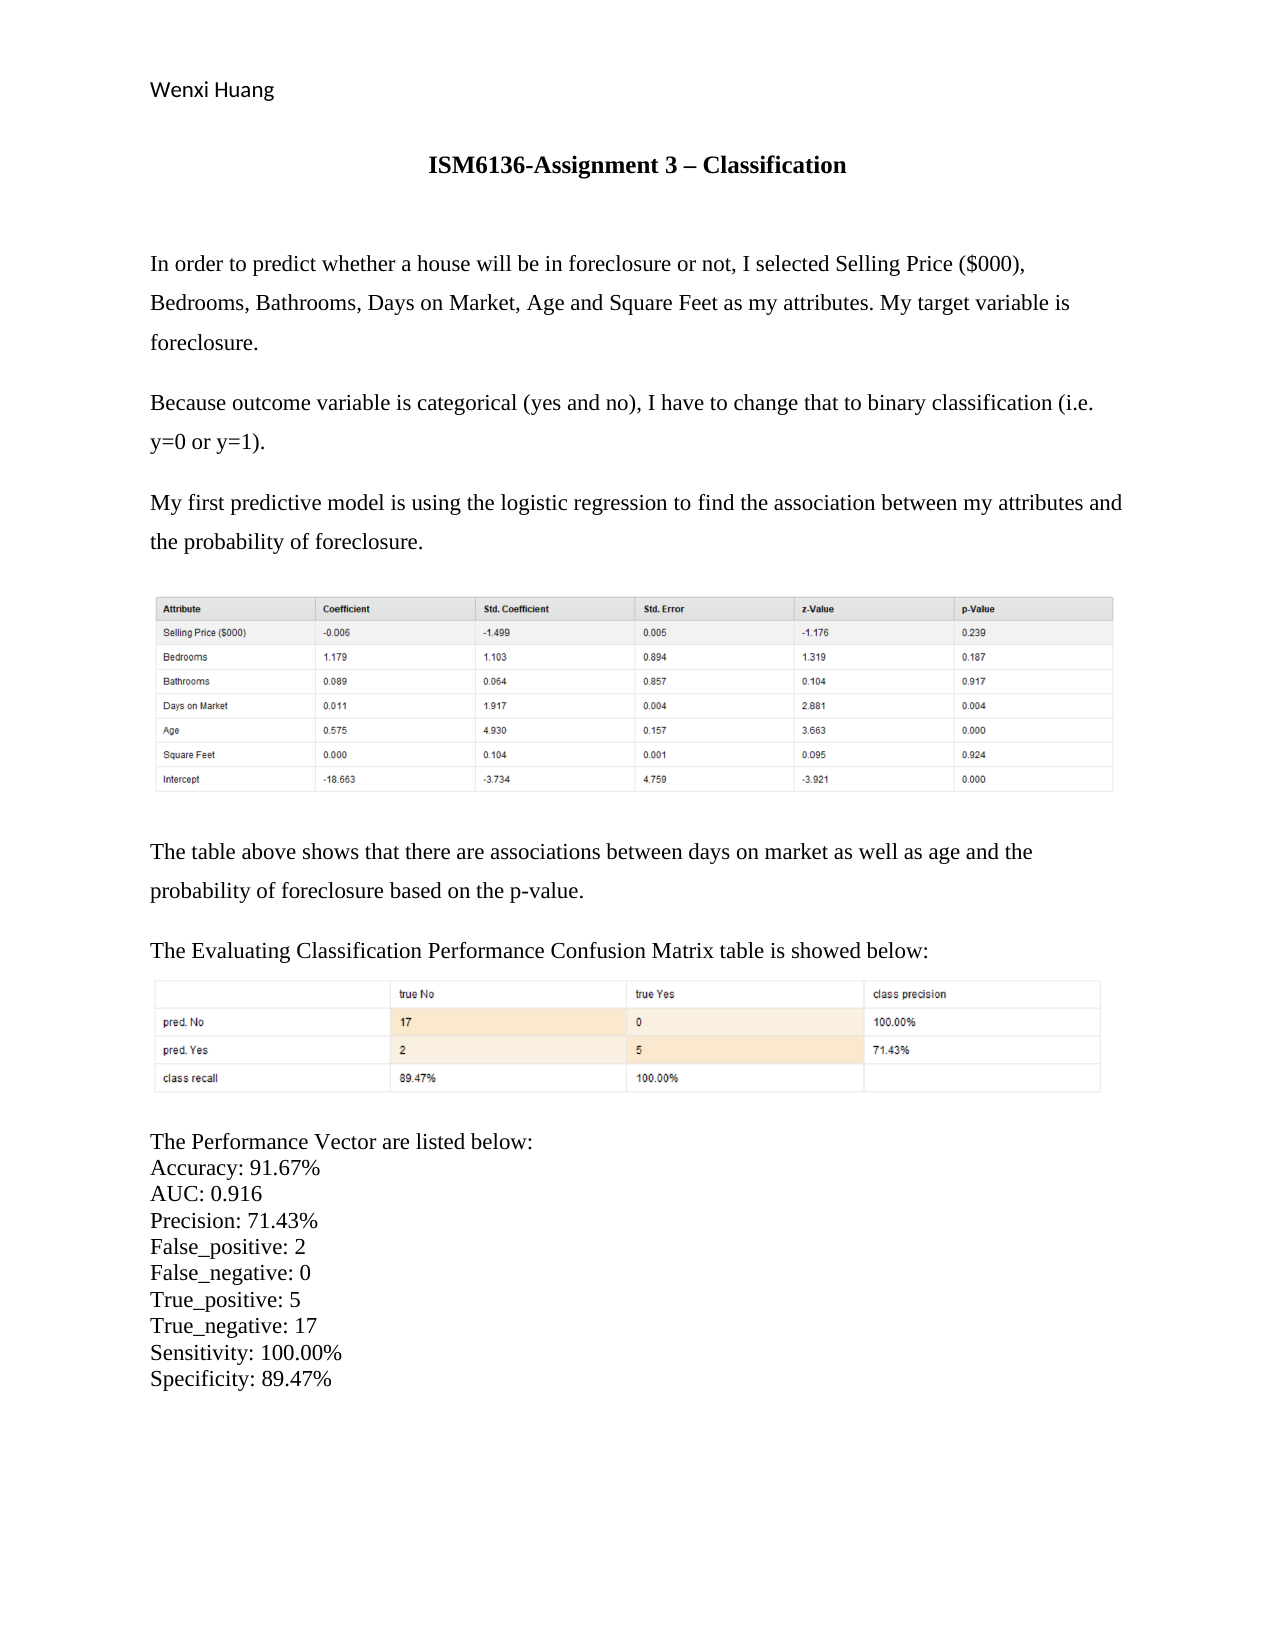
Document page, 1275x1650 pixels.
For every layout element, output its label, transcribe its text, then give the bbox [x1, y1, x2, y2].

text Sensitivity: 100.00% [150, 1338, 1125, 1365]
text True_negative: 17 [150, 1312, 1125, 1338]
text In order to predict whether a house will be in foreclosure or not, I selected Selling Price ($000), Bedrooms, Bathrooms, Days on Market, Age and Square Feet as my attributes. My target variable is foreclosure. [150, 249, 1125, 355]
text False_positive: 2 [150, 1233, 1125, 1259]
text Precision: 71.43% [150, 1207, 1125, 1233]
text The Performance Vector are listed below: [150, 1128, 1125, 1154]
text ISM6136-Assignment 3 – Classification [150, 150, 1125, 179]
text The table above shows that there are associations between days on market as well as age and the probability of foreclosure based on the p-value. [150, 838, 1125, 904]
text Accuracy: 91.67% [150, 1154, 1125, 1180]
picture [150, 588, 1118, 805]
text Specificity: 89.47% [150, 1365, 1125, 1391]
text True_positive: 5 [150, 1286, 1125, 1312]
text Because outcome variable is categorical (yes and no), I have to change that to binary classification (i.e. y=0 or y=1). [150, 389, 1125, 455]
text AUC: 0.916 [150, 1180, 1125, 1207]
text False_negative: 0 [150, 1259, 1125, 1286]
text My first predictive model is using the logistic regression to find the association between my attributes and the probability of foreclosure. [150, 489, 1125, 554]
picture [150, 976, 1106, 1103]
